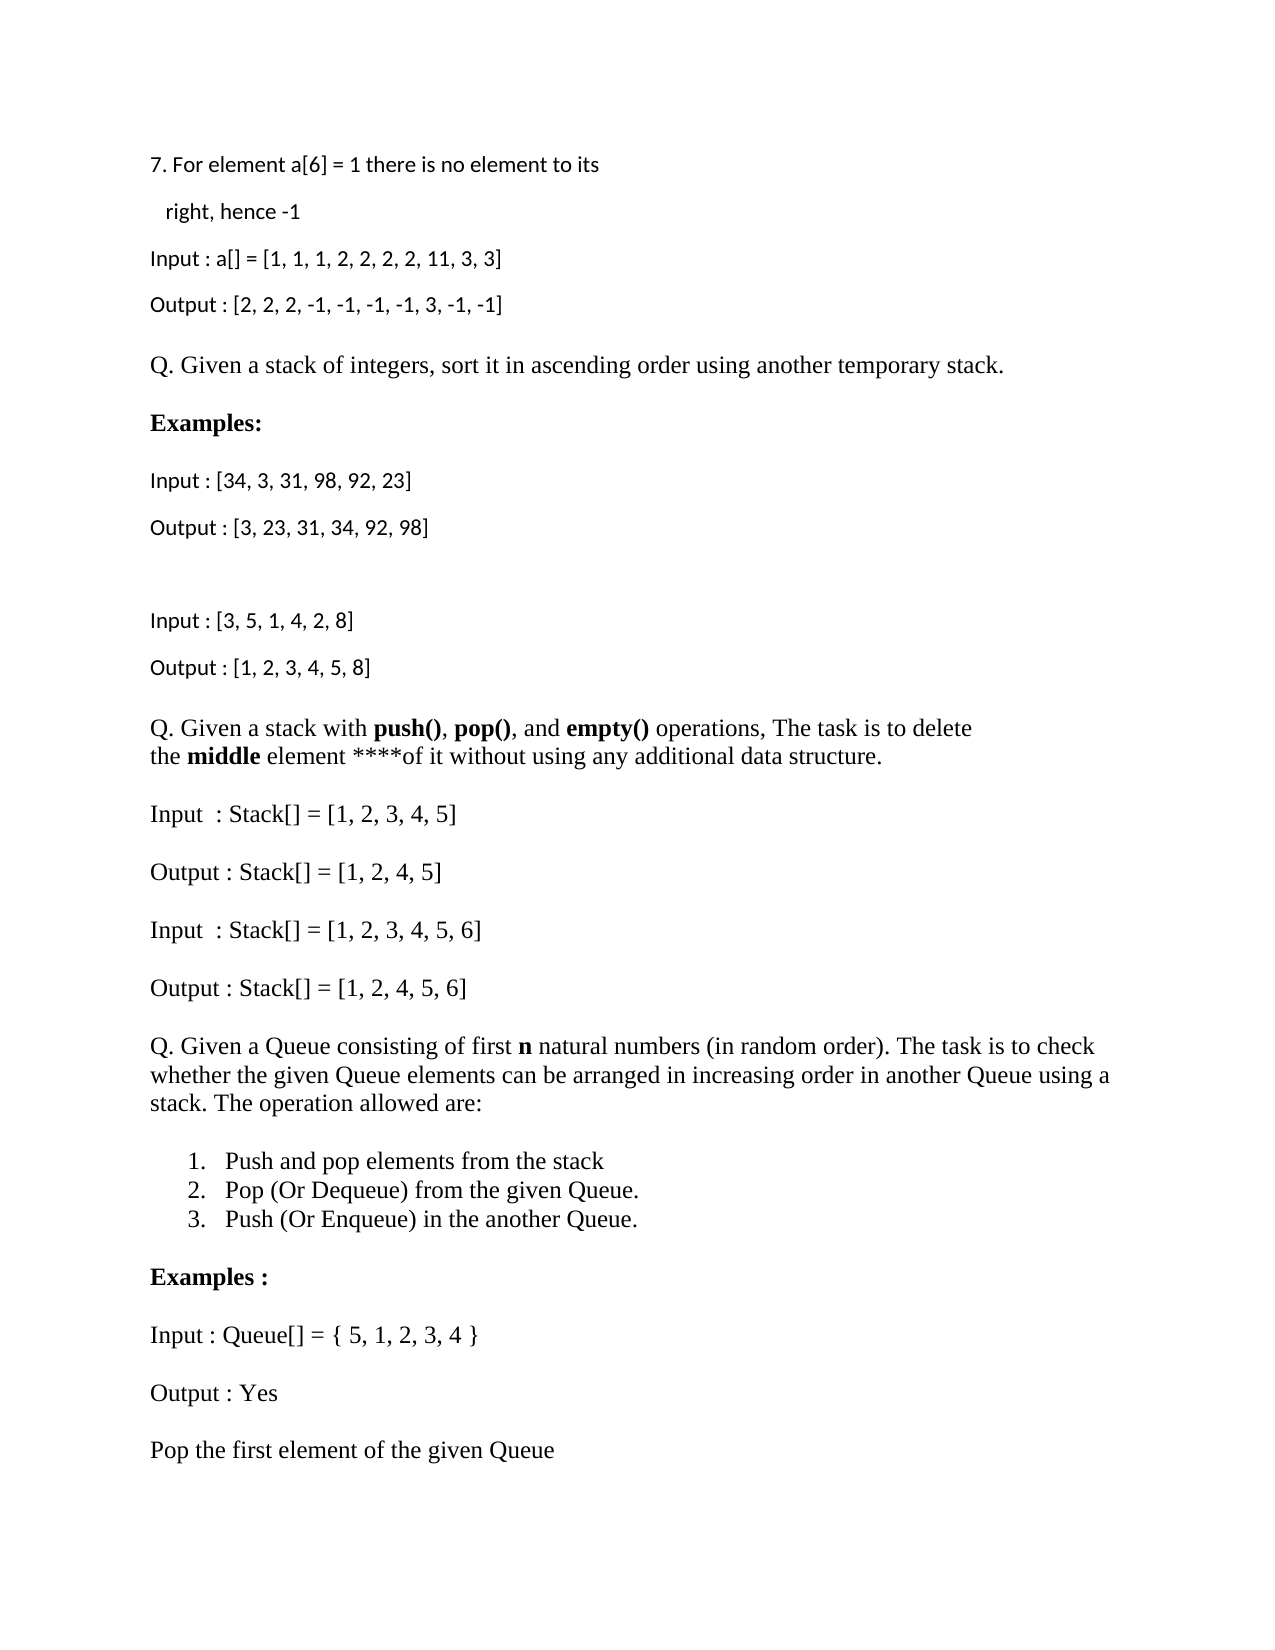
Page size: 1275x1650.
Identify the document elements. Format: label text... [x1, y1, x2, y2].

text 7. For element a[6] = 1 there is no element to its [150, 150, 1125, 178]
list Pop (Or Dequeue) from the given Queue. [187, 1175, 1125, 1204]
text Input : a[] = [1, 1, 1, 2, 2, 2, 2, 11, 3, 3] [150, 244, 1125, 272]
text Input : [34, 3, 31, 98, 92, 23] [150, 466, 1125, 494]
list Push (Or Enqueue) in the another Queue. [187, 1204, 1125, 1233]
text Examples: [150, 408, 1125, 437]
text Output : Stack[] = [1, 2, 4, 5] [150, 857, 1125, 886]
text Output : Yes [150, 1378, 1125, 1406]
text Input : Queue[] = { 5, 1, 2, 3, 4 } [150, 1320, 1125, 1348]
text Output : Stack[] = [1, 2, 4, 5, 6] [150, 973, 1125, 1002]
text right, hence -1 [150, 197, 1125, 225]
text Output : [3, 23, 31, 34, 92, 98] [150, 513, 1125, 541]
text Input : [3, 5, 1, 4, 2, 8] [150, 606, 1125, 634]
text Output : [1, 2, 3, 4, 5, 8] [150, 653, 1125, 681]
text Pop the first element of the given Queue [150, 1436, 1125, 1464]
list Push and pop elements from the stack [187, 1146, 1125, 1175]
text Q. Given a stack with push(), pop(), and empty() operations, The task is to delete the middle element ****of it without using any additional data structure. [150, 713, 1125, 770]
text Q. Given a Queue consisting of first n natural numbers (in random order). The task is to check whether the given Queue elements can be arranged in increasing order in another Queue using a stack. The operation allowed are: [150, 1031, 1125, 1117]
text Examples : [150, 1262, 1125, 1291]
text Input : Stack[] = [1, 2, 3, 4, 5] [150, 799, 1125, 828]
text Input : Stack[] = [1, 2, 3, 4, 5, 6] [150, 915, 1125, 944]
text Q. Given a stack of integers, sort it in ascending order using another temporary stack. [150, 350, 1125, 379]
text Output : [2, 2, 2, -1, -1, -1, -1, 3, -1, -1] [150, 291, 1125, 319]
